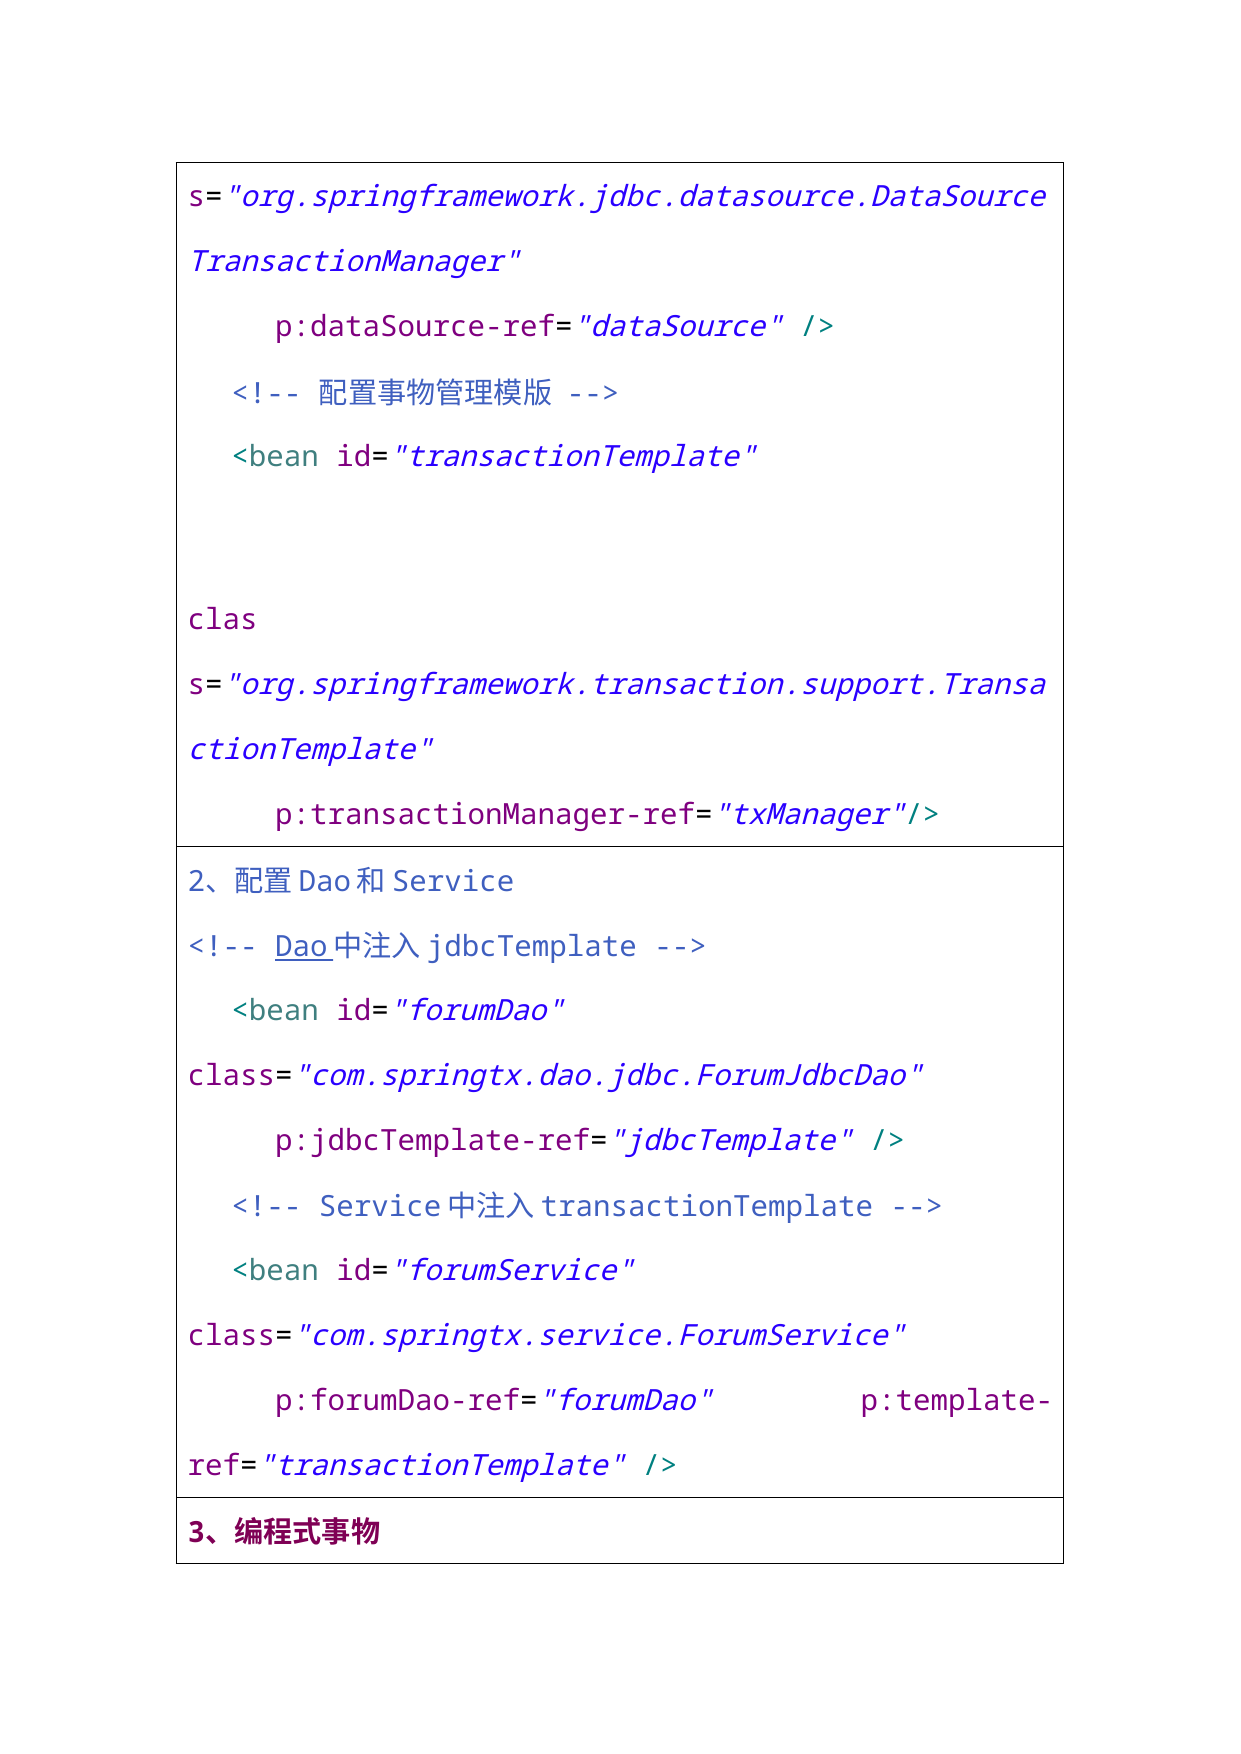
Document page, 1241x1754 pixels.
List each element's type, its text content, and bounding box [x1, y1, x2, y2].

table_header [177, 163, 1063, 846]
table_cell 2、配置Dao和Service <!-- Dao中注入jdbcTemplate --> <bean id="forumDao" class="com.springtx.dao.jdbc.ForumJdbcDao" p:jdbcTemplate-ref="jdbcTemplate" /> <!-- Service中注入transactionTemplate --> <bean id="forumService" class="com.springtx.service.ForumService" p:forumDao-ref="forumDao" p:template-ref="transactionTemplate" /> [177, 847, 1063, 1497]
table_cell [177, 1498, 1063, 1563]
